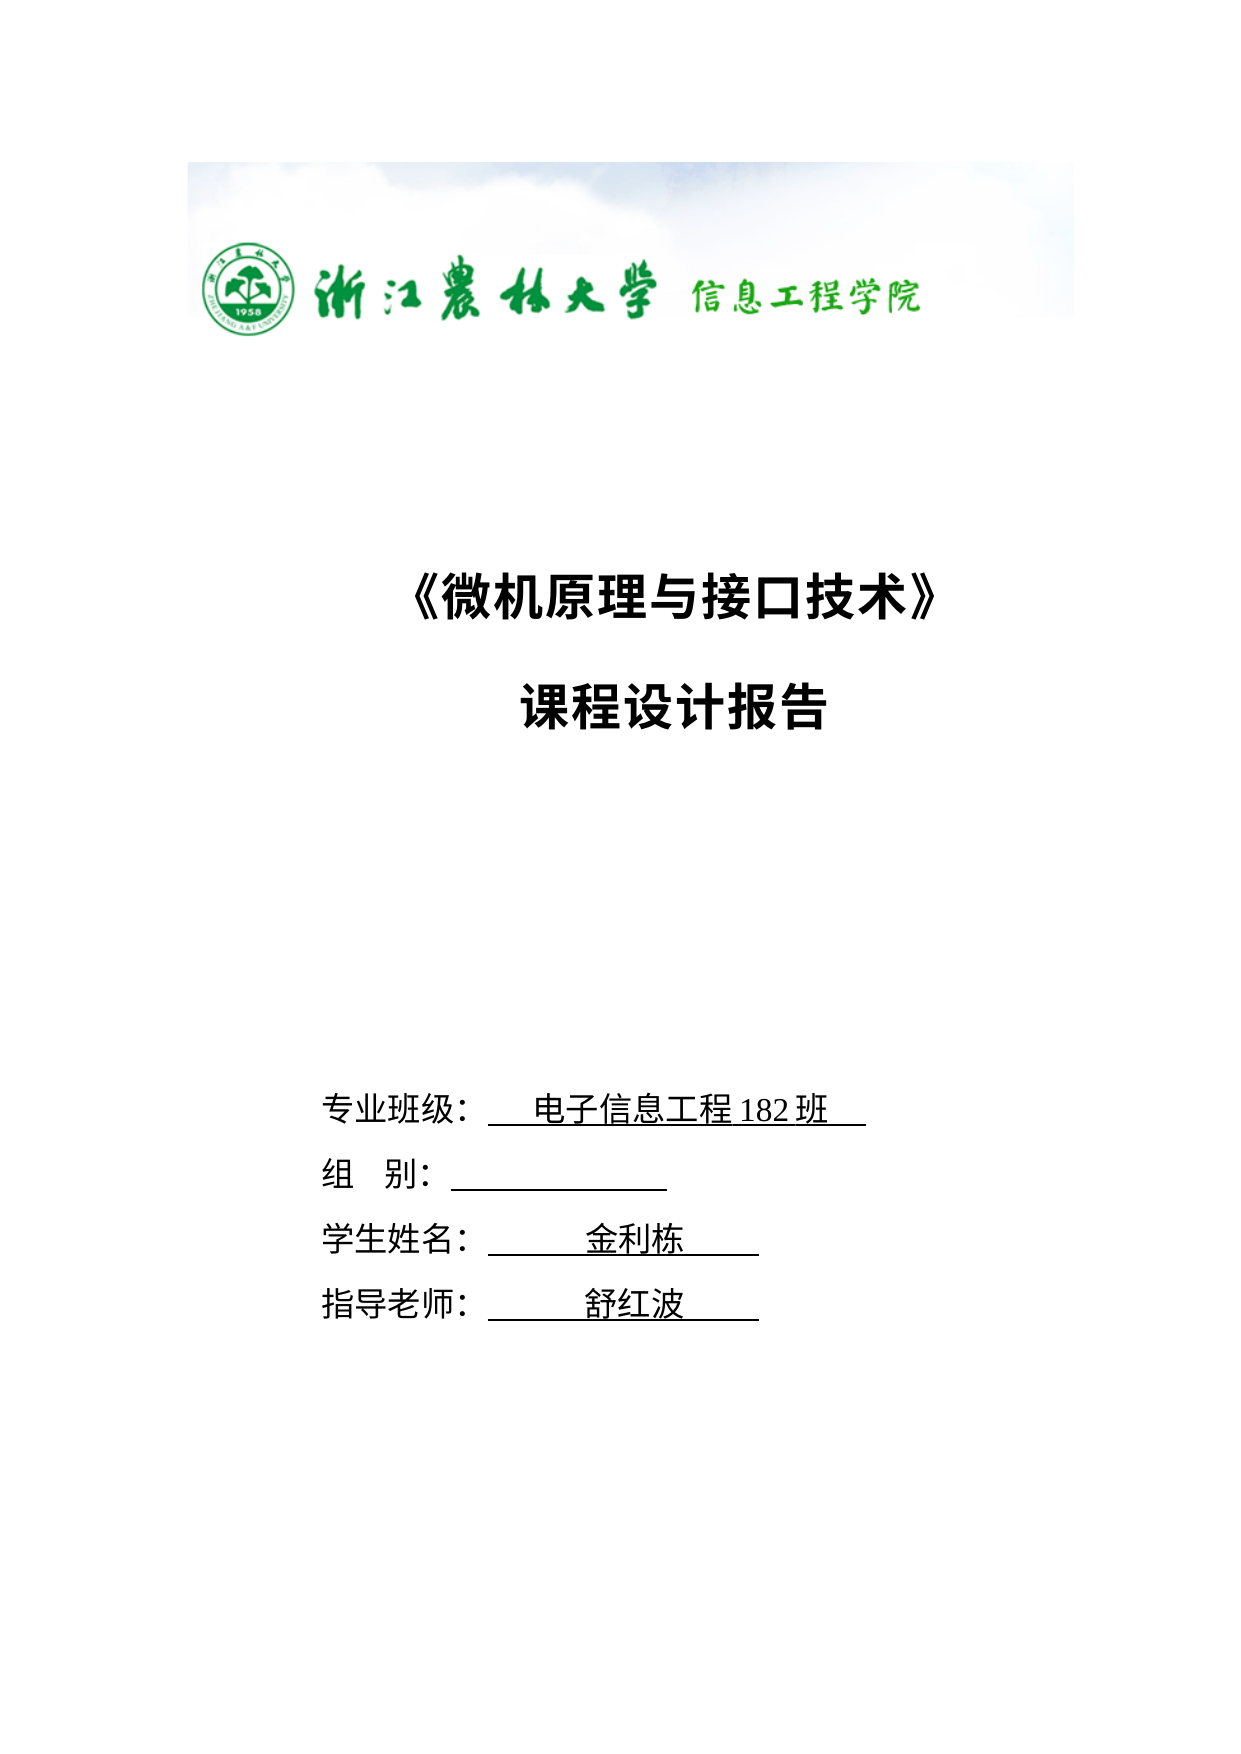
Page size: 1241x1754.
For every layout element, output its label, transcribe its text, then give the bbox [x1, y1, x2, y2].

text 专业班级： 电子信息工程182班 [187, 1074, 1053, 1139]
text 《微机原理与接口技术》 [187, 544, 1053, 642]
text 指导老师： 舒红波 [187, 1269, 1053, 1334]
text 学生姓名： 金利栋 [187, 1204, 1053, 1269]
text 组 别： [187, 1139, 1053, 1204]
text 课程设计报告 [187, 654, 1053, 752]
picture [187, 162, 1074, 354]
